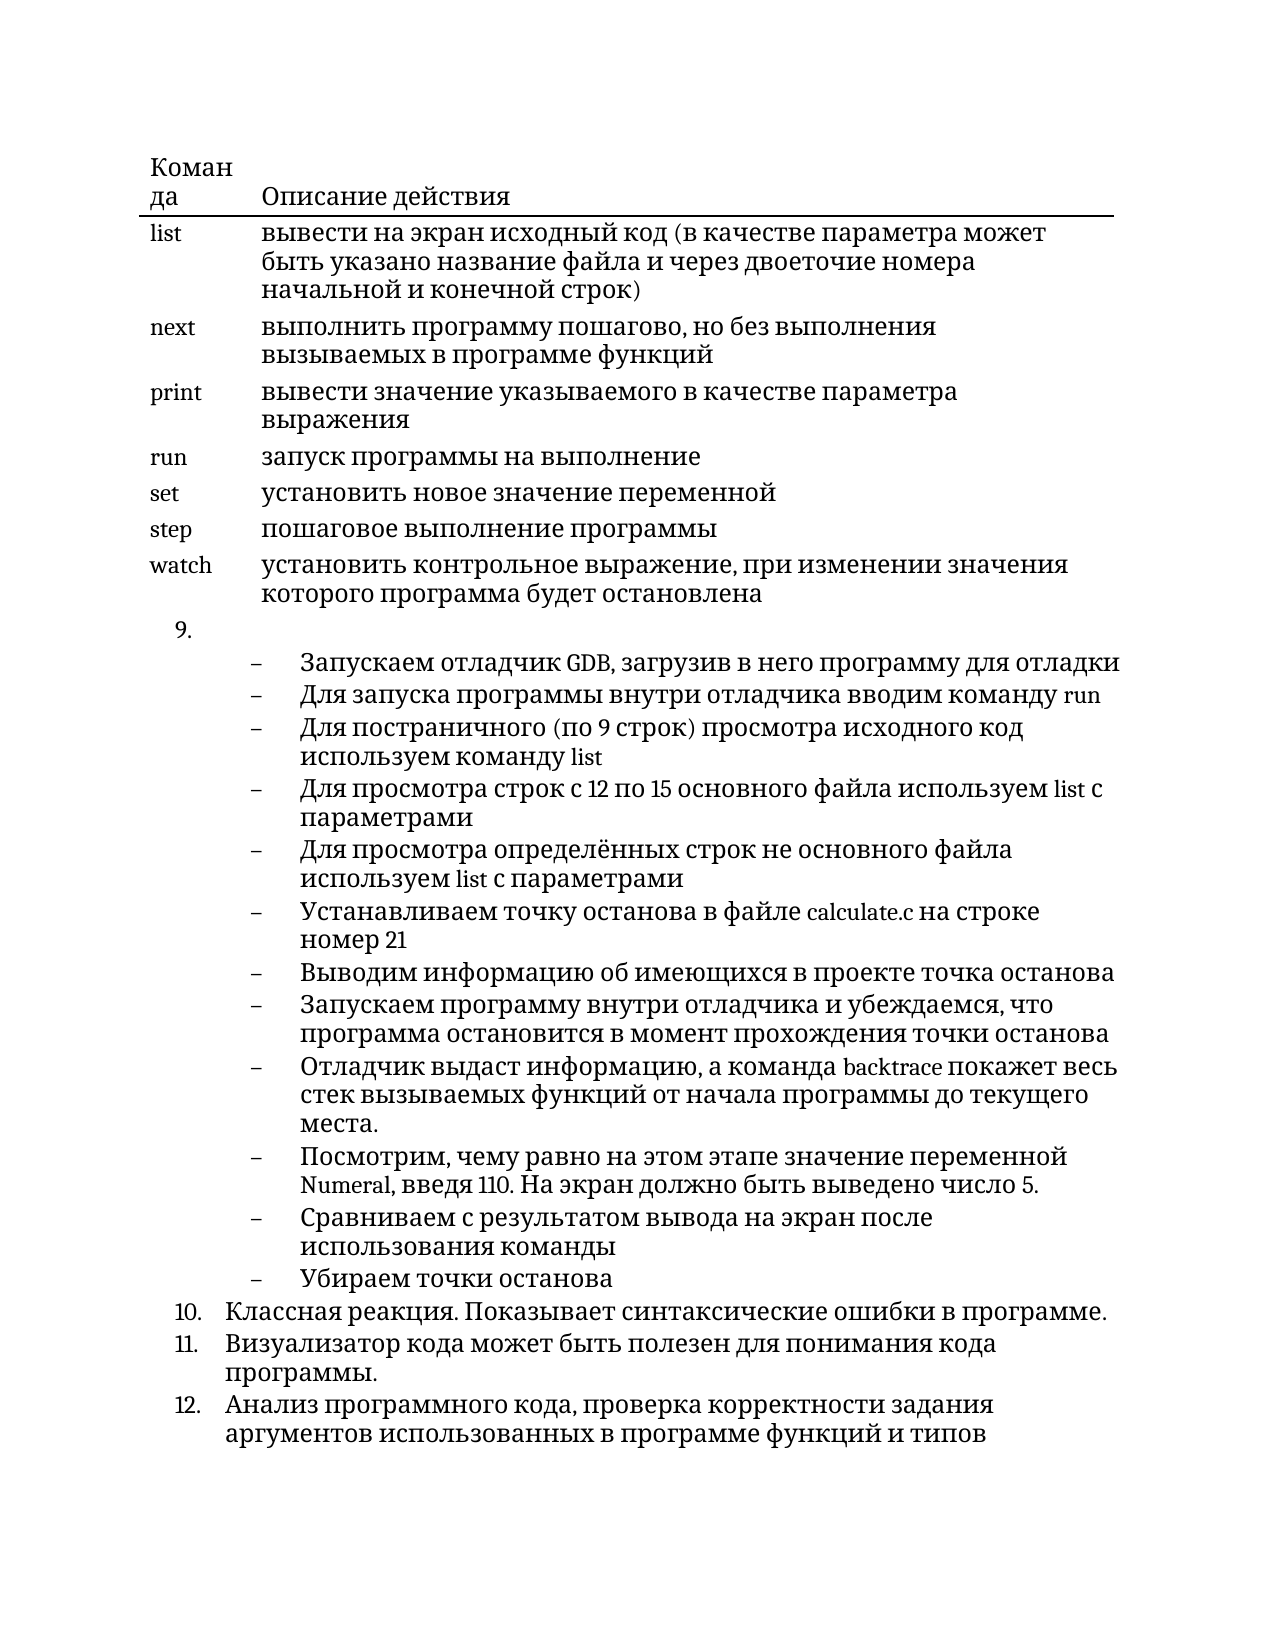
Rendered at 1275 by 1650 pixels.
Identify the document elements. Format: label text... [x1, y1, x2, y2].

table_cell вывести значение указываемого в качестве параметра выражения [250, 374, 1114, 439]
list Сравниваем с результатом вывода на экран после использования команды [250, 1204, 1125, 1261]
table_cell next [139, 309, 250, 374]
table_cell пошаговое выполнение программы [250, 511, 1114, 547]
table_cell вывести на экран исходный код (в качестве параметра может быть указано название файла и через двоеточие номера начальной и конечной строк) [250, 217, 1114, 309]
table_cell step [139, 511, 250, 547]
list Для запуска программы внутри отладчика вводим команду run [250, 681, 1125, 710]
table_cell set [139, 475, 250, 511]
table_cell установить новое значение переменной [250, 475, 1114, 511]
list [175, 1391, 1125, 1449]
list Для постраничного (по 9 строк) просмотра исходного код используем команду list [250, 714, 1125, 771]
list Визуализатор кода может быть полезен для понимания кода программы. [175, 1330, 1125, 1387]
list Для просмотра строк с 12 по 15 основного файла используем list с параметрами [250, 775, 1125, 832]
list Классная реакция. Показывает синтаксические ошибки в программе. [175, 1297, 1125, 1326]
list Устанавливаем точку останова в файле calculate.c на строке номер 21 [250, 897, 1125, 955]
table_cell watch [139, 548, 250, 612]
list Выводим информацию об имеющихся в проекте точка останова [250, 959, 1125, 987]
table_header Команда [139, 150, 250, 215]
list Отладчик выдаст информацию, а команда backtrace покажет весь стек вызываемых функций от начала программы до текущего места. [250, 1052, 1125, 1139]
list Запускаем отладчик GDB, загрузив в него программу для отладки [250, 649, 1125, 677]
list Запускаем программу внутри отладчика и убеждаемся, что программа остановится в момент прохождения точки останова [250, 991, 1125, 1049]
table_cell запуск программы на выполнение [250, 439, 1114, 475]
table_cell run [139, 439, 250, 475]
table_header Описание действия [250, 150, 1114, 215]
list Посмотрим, чему равно на этом этапе значение переменной Numeral, введя 110. На экран должно быть выведено число 5. [250, 1142, 1125, 1200]
table_cell print [139, 374, 250, 439]
table_cell list [139, 217, 250, 309]
table_cell установить контрольное выражение, при изменении значения которого программа будет остановлена [250, 548, 1114, 612]
list Для просмотра определённых строк не основного файла используем list с параметрами [250, 836, 1125, 894]
list Убираем точки останова [250, 1265, 1125, 1294]
table_cell выполнить программу пошагово, но без выполнения вызываемых в программе функций [250, 309, 1114, 374]
